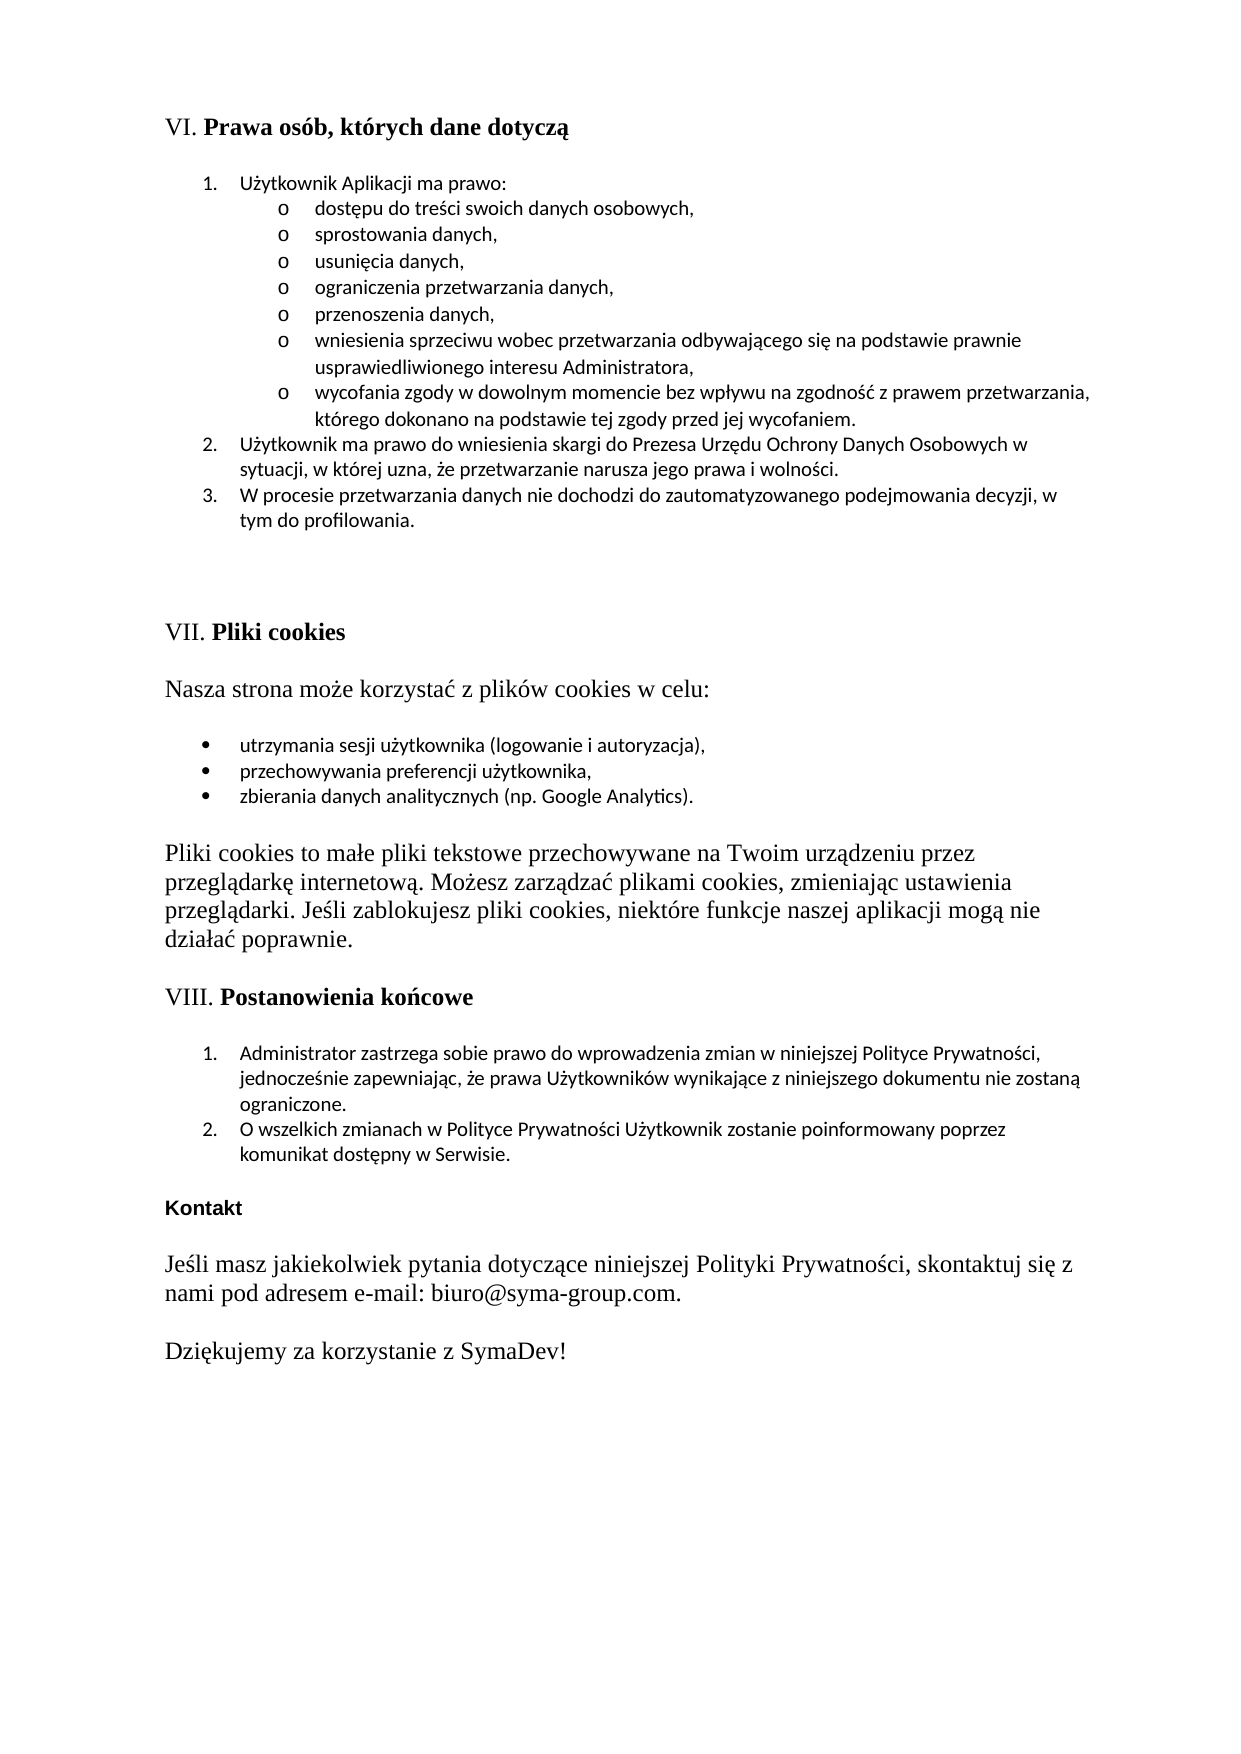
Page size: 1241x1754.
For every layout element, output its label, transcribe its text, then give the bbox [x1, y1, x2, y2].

list Administrator zastrzega sobie prawo do wprowadzenia zmian w niniejszej Polityce Prywatności, jednocześnie zapewniając, że prawa Użytkowników wynikające z niniejszego dokumentu nie zostaną ograniczone. [202, 1040, 1093, 1116]
text VII. Pliki cookies [164, 617, 1093, 645]
list zbierania danych analitycznych (np. Google Analytics). [202, 783, 1093, 809]
text Nasza strona może korzystać z plików cookies w celu: [164, 674, 1093, 703]
list W procesie przetwarzania danych nie dochodzi do zautomatyzowanego podejmowania decyzji, w tym do profilowania. [202, 482, 1093, 533]
list ograniczenia przetwarzania danych, [277, 274, 1093, 301]
list utrzymania sesji użytkownika (logowanie i autoryzacja), [202, 732, 1093, 758]
text VI. Prawa osób, których dane dotyczą [164, 112, 1093, 141]
list usunięcia danych, [277, 248, 1093, 274]
text Jeśli masz jakiekolwiek pytania dotyczące niniejszej Polityki Prywatności, skontaktuj się z nami pod adresem e-mail: biuro@syma-group.com. [164, 1249, 1093, 1307]
list przenoszenia danych, [277, 301, 1093, 327]
list Użytkownik ma prawo do wniesienia skargi do Prezesa Urzędu Ochrony Danych Osobowych w sytuacji, w której uzna, że przetwarzanie narusza jego prawa i wolności. [202, 431, 1093, 482]
list O wszelkich zmianach w Polityce Prywatności Użytkownik zostanie poinformowany poprzez komunikat dostępny w Serwisie. [202, 1116, 1093, 1167]
list wycofania zgody w dowolnym momencie bez wpływu na zgodność z prawem przetwarzania, którego dokonano na podstawie tej zgody przed jej wycofaniem. [277, 379, 1093, 431]
text VIII. Postanowienia końcowe [164, 982, 1093, 1011]
text Pliki cookies to małe pliki tekstowe przechowywane na Twoim urządzeniu przez przeglądarkę internetową. Możesz zarządzać plikami cookies, zmieniając ustawienia przeglądarki. Jeśli zablokujesz pliki cookies, niektóre funkcje naszej aplikacji mogą nie działać poprawnie. [164, 838, 1093, 953]
text Dziękujemy za korzystanie z SymaDev! [164, 1336, 1093, 1365]
list wniesienia sprzeciwu wobec przetwarzania odbywającego się na podstawie prawnie usprawiedliwionego interesu Administratora, [277, 327, 1093, 379]
list przechowywania preferencji użytkownika, [202, 758, 1093, 783]
list dostępu do treści swoich danych osobowych, [277, 195, 1093, 222]
list Użytkownik Aplikacji ma prawo: [202, 170, 1093, 195]
subtitle Kontakt [164, 1196, 1093, 1220]
list sprostowania danych, [277, 222, 1093, 248]
